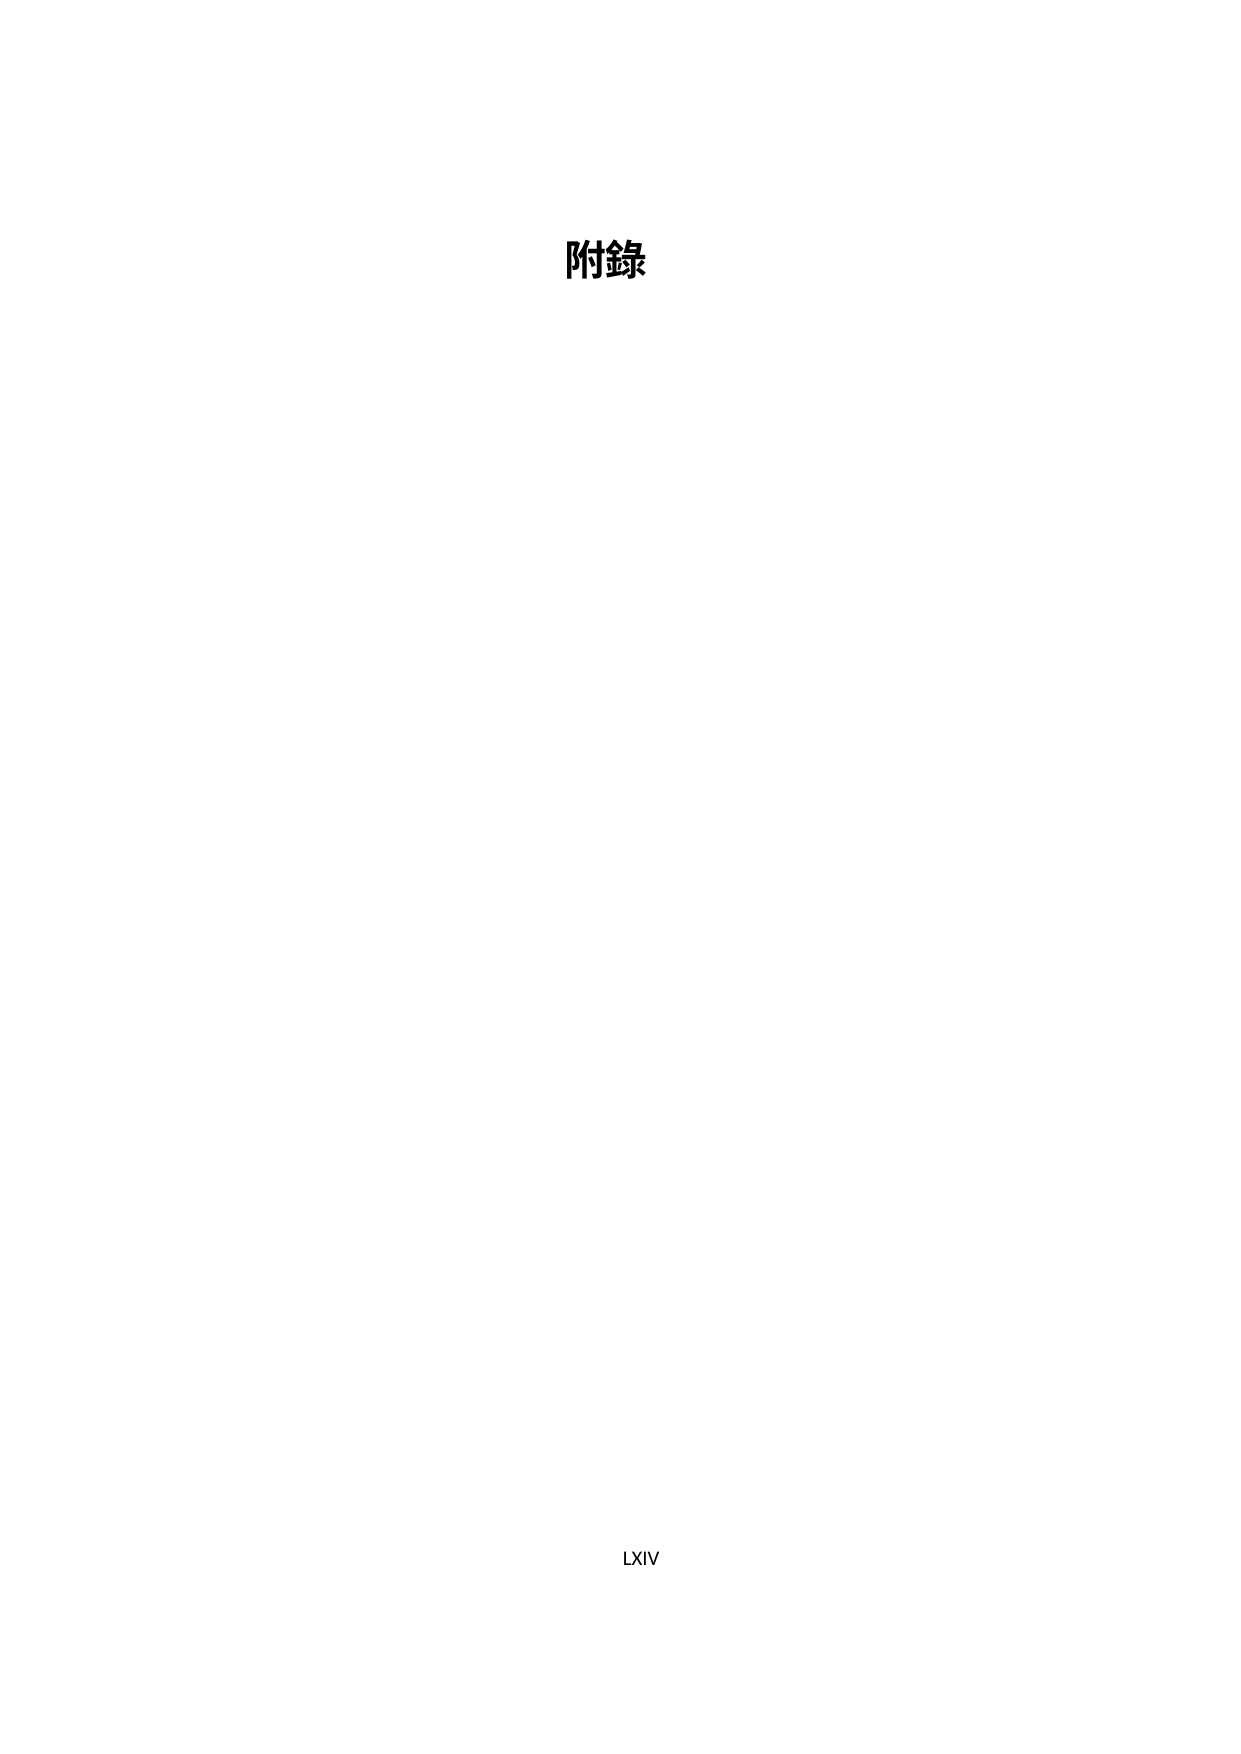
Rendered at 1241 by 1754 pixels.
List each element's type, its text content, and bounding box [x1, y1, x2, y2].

subtitle 附錄 [187, 219, 1024, 294]
